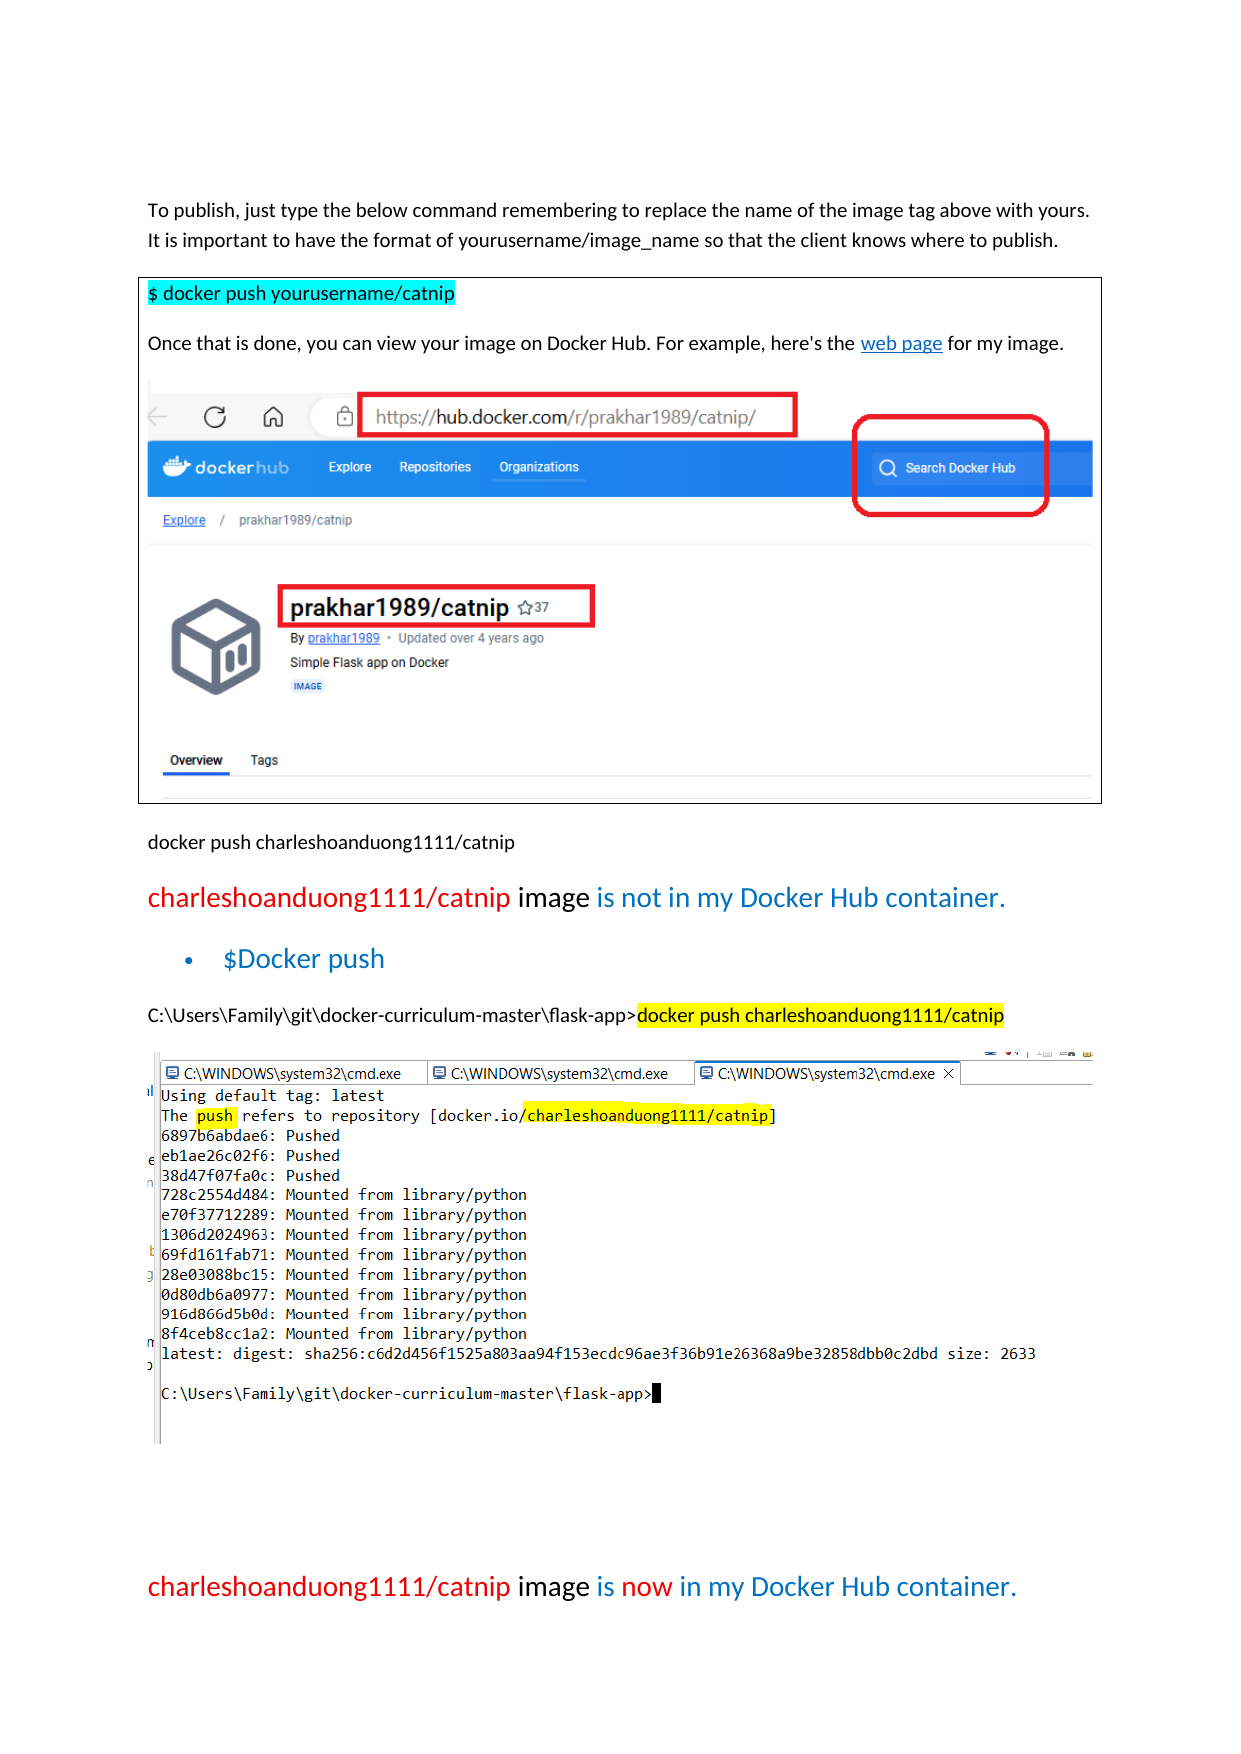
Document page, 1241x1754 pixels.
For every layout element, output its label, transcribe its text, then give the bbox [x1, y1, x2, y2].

text To publish, just type the below command remembering to replace the name of the image tag above with yours. It is important to have the format of yourusername/image_name so that the client knows where to publish. [148, 198, 1093, 252]
picture [147, 1052, 1093, 1444]
text Once that is done, you can view your image on Docker Hub. For example, here's the web page for my image. [139, 327, 1101, 355]
text docker push charleshoanduong1111/catnip [148, 829, 1093, 854]
text $ docker push yourusername/catnip [139, 278, 1101, 305]
text charleshoanduong1111/catnip image is now in my Docker Hub container. [148, 1568, 1093, 1604]
text charleshoanduong1111/catnip image is not in my Docker Hub container. [148, 879, 1093, 914]
picture [147, 380, 1093, 802]
list $Docker push [185, 941, 1093, 976]
text C:\Users\Family\git\docker-curriculum-master\flask-app>docker push charleshoanduong1111/catnip [148, 1002, 1093, 1028]
